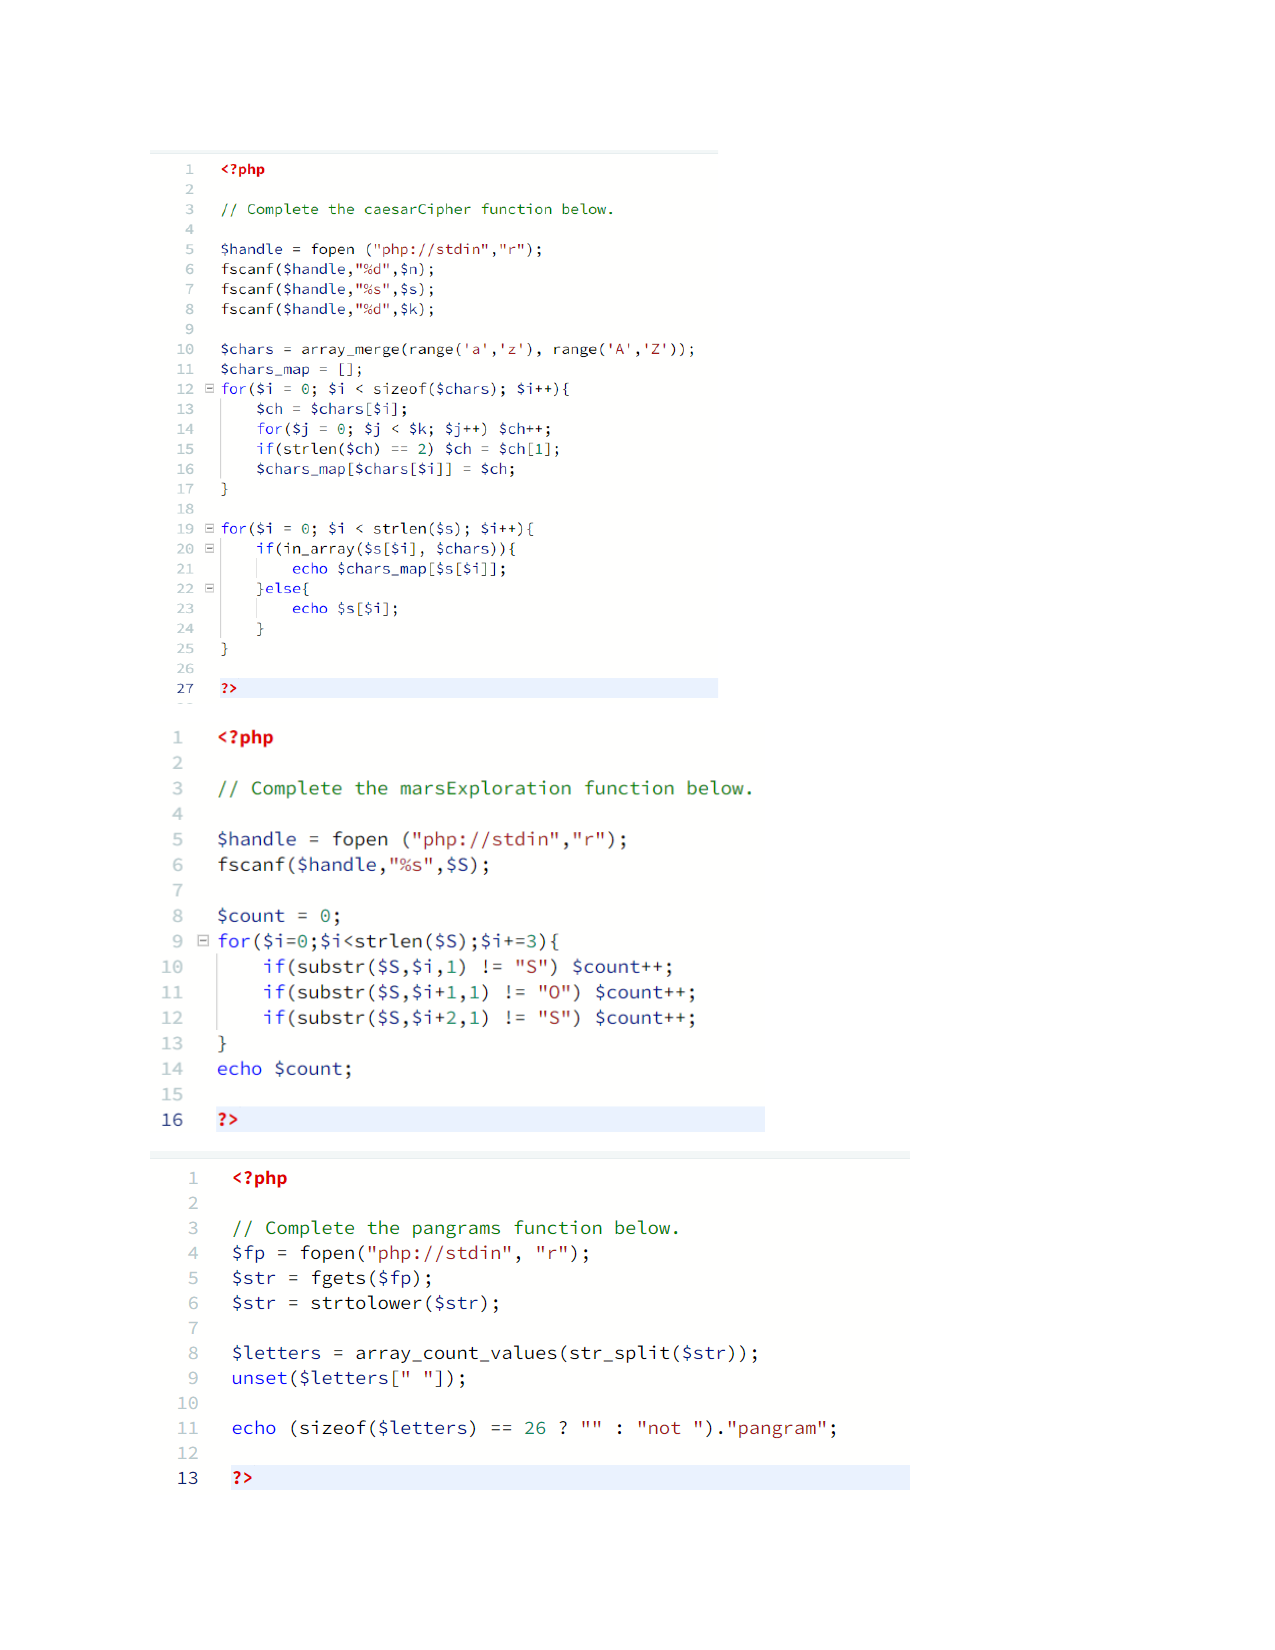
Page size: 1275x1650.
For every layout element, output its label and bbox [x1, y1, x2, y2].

picture [150, 1151, 910, 1495]
picture [150, 150, 719, 704]
picture [150, 722, 765, 1133]
